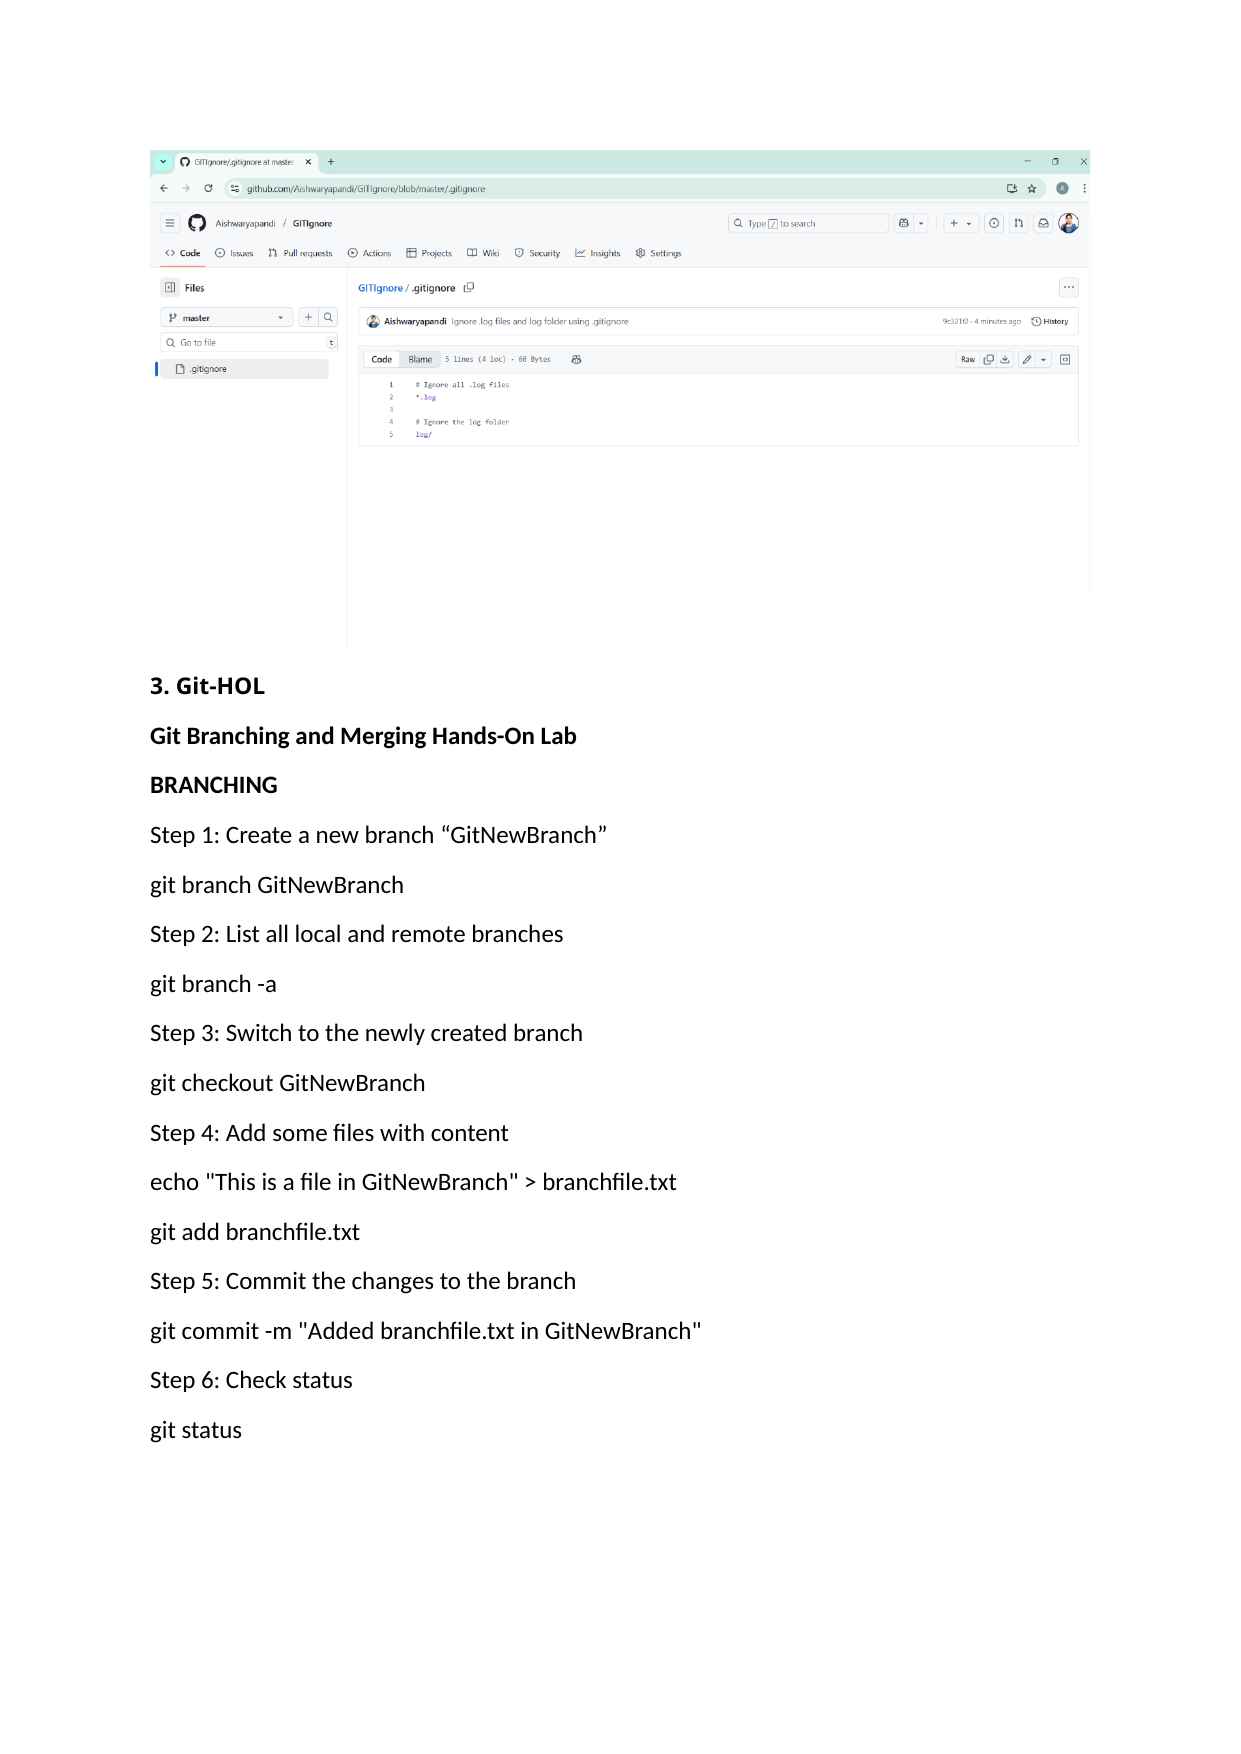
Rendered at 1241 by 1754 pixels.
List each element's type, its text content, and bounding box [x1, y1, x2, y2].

text Step 3: Switch to the newly created branch [150, 1017, 1090, 1048]
text Step 5: Commit the changes to the branch [150, 1265, 1090, 1296]
picture [150, 150, 1091, 651]
text git branch GitNewBranch [150, 869, 1090, 899]
text Git Branching and Merging Hands-On Lab [150, 720, 1090, 751]
text git commit -m "Added branchfile.txt in GitNewBranch" [150, 1315, 1090, 1346]
text BRANCHING [150, 769, 1090, 800]
text git status [150, 1414, 1090, 1445]
text git add branchfile.txt [150, 1216, 1090, 1246]
text echo "This is a file in GitNewBranch" > branchfile.txt [150, 1166, 1090, 1197]
text 3. Git-HOL [150, 669, 1090, 701]
text Step 1: Create a new branch “GitNewBranch” [150, 819, 1090, 850]
text git branch -a [150, 968, 1090, 998]
text Step 4: Add some files with content [150, 1117, 1090, 1147]
text Step 2: List all local and remote branches [150, 918, 1090, 949]
text git checkout GitNewBranch [150, 1067, 1090, 1098]
text Step 6: Check status [150, 1364, 1090, 1395]
